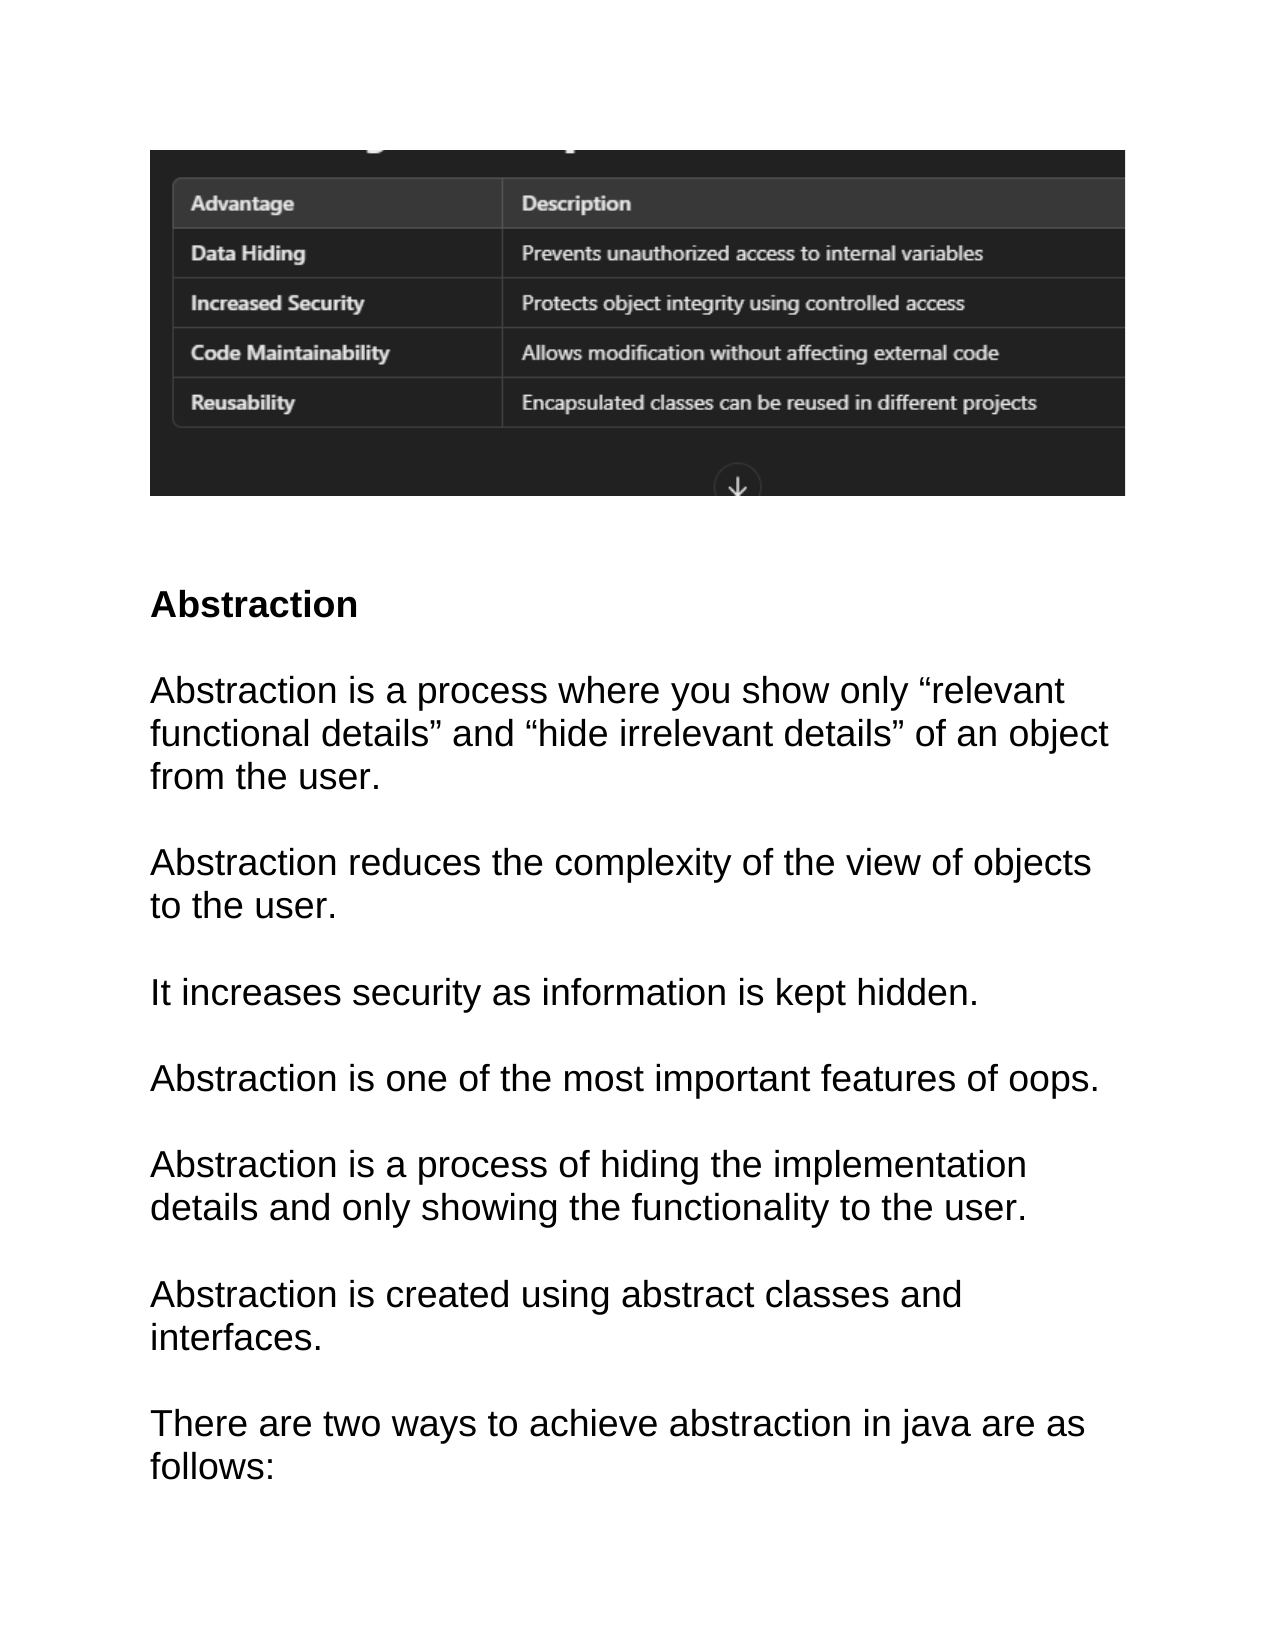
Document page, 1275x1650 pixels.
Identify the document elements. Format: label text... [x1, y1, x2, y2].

text Abstraction is a process where you show only “relevant functional details” and “hide irrelevant details” of an object from the user. [150, 668, 1125, 797]
text Abstraction is a process of hiding the implementation details and only showing the functionality to the user. [150, 1142, 1125, 1229]
text Abstraction reduces the complexity of the view of objects to the user. [150, 841, 1125, 927]
text Abstraction is created using abstract classes and interfaces. [150, 1272, 1125, 1358]
text There are two ways to achieve abstraction in java are as follows: [150, 1401, 1125, 1487]
text Abstraction is one of the most important features of oops. [150, 1056, 1125, 1099]
text Abstraction [150, 582, 1125, 625]
picture [150, 150, 1125, 496]
text It increases security as information is kept hidden. [150, 970, 1125, 1013]
